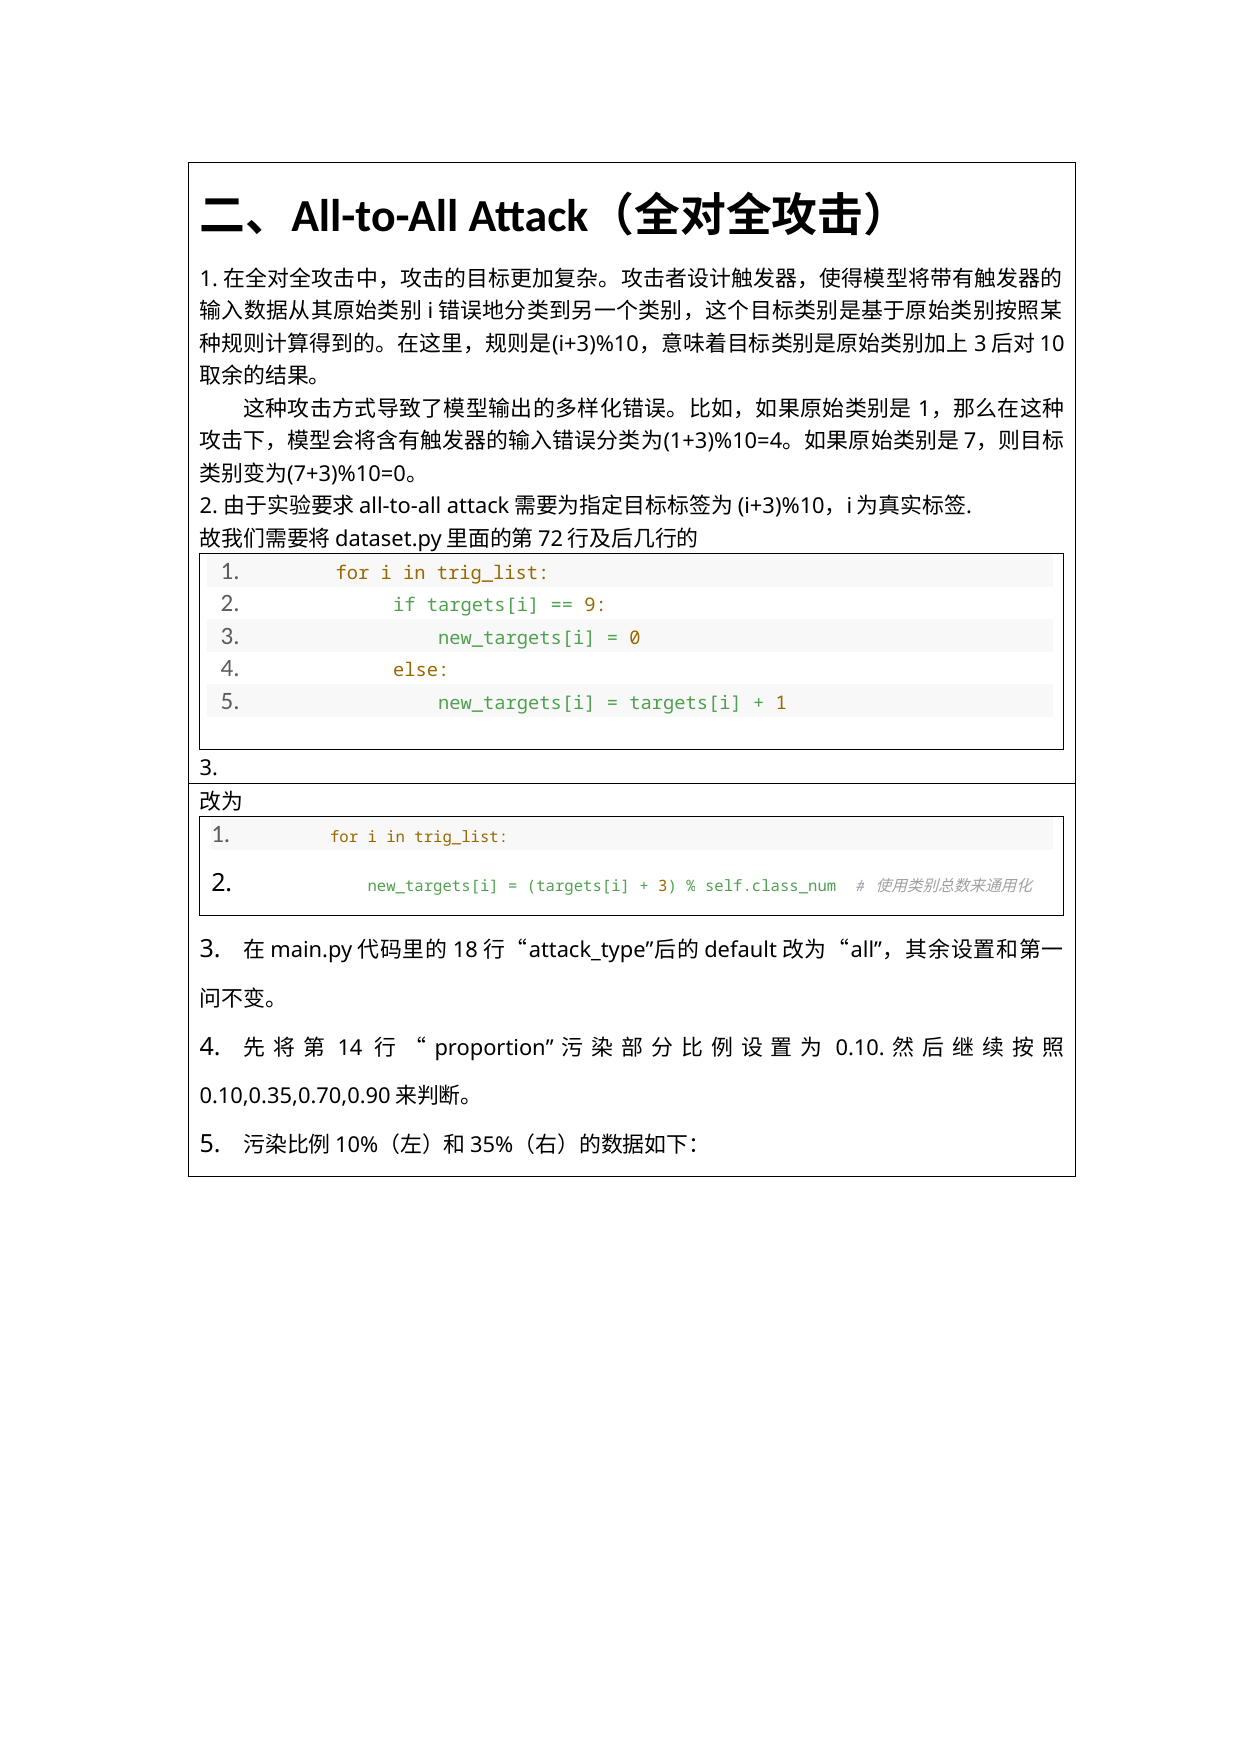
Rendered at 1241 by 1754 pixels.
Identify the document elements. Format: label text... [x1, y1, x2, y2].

table_cell 改为 在main.py代码里的18行“attack_type”后的default改为“all”，其余设置和第一问不变。 先将第14行“proportion”污染部分比例设置为0.10.然后继续按照0.10,0.35,0.70,0.90来判断。 污染比例10%（左）和35%（右）的数据如下： 污染比例为70%（左）和90%（右）时的数据如下： all-to-all attack结果分析： 低污染比例（10%）：在这一阶段，尽管污染比例较低，但攻击依然能够成功实施。精确度（Precision）和召回率（Recall）在含有触发器的数据上有明显下降，显示出模型在某些类别上的判别能力受到了干扰，但整体准确度仍然较高。这表明即使少量的篡改数据也足以使模型学习到错误的模式，进而在遇到触发器时产生错误的预测。 中等污染比例（35%）：随着污染比例的提高，模型的整体性能开始下降，特别是在测试含触发器的数据时，准确度进一步降低。这一阶段，模型对触发器的敏感性增强，说明模型在更多篡改数据的影响下，越来越倾向于根据攻击者的意图进行错误分类。 高污染比例（70%，90%）：当污染比例进一步提高时，模型在测试含触发器的数据上的性能显著下降。尤其是在90%的极高污染比例下，模型几乎丧失了对真实数据的正确判断能力，大部分预测结果都遵循了攻击者设定的错误模式。这种情况下的攻击虽然效果显著，但也最容易被检测到，因为大量的异常数据可能会在训练过程中引起注意。 all-to-all attack实验原理： 后门攻击的隐蔽性与有效性：All-to-All Attack通过在训练数据中植入特定的触发器并修改标签，利用深度学习模型对数据特征的学习能力，引导模型学习到错误的判别逻辑。这种攻击即便在较低的污染比例下也能够成功实施，说明了深度学习模型在面对精心设计的篡改数据时的脆弱性。 污染比例对攻击成功率的影响：随着污染比例的增加，模型对于触发器的依赖性增强，导致在遇到触发器时更频繁地做出错误的预测。这表明增加污染比例可以提高攻击的成功率，但同时也增加了攻击被发现的风险。 模型的泛化能力受损：在高污染比例下，模型的泛化能力受到严重影响，即模型在训练数据上过度拟合了错误的标签和触发器模式，导致其在新的、干净的数据上的表现大幅下降。 后门攻击之所以能够成功的本质 后门攻击之所以能够成功，核心在于深度学习模型的学习机制本身。模型通过在大量数据上学习来识别出特定的模式或特征，并利用这些学到的模式来进行预测。后门攻击利用了这一机制，通过在训练数据中插入带有特定模式（即触发器）的篡改样本，并将这些样本的标签修改为攻击者所希望的输出，从而导致模型在遇到触发器时输出预设的错误结果。 在Single Attack和All-to-All Attack中，攻击者都精心设计了触发器，使其在正常使用中不易被发现，同时确保在模型训练时能够有效地将触发器与特定的错误输出相关联。这种隐蔽性是后门攻击能够成功的重要原因之一，因为它允许攻击者在不影响模型在正常数据上性能的前提下，悄无声息地植入后门。 深度学习模型，尤其是深层神经网络，通常非常复杂，并且其决策过程往往缺乏可解释性。这使得在模型的训练数据中隐藏后门变得相对容易，且在模型部署后，这些后门可能难以被发现。模型的这种不透明性为后门攻击提供了可乘之机。 4. 简要原理为：首先通过在原图上增加 trigger（在图片右下角增加小正方形）得到投毒后的数据，同时将其 label 修改为攻击目标。然后在由污染数据与干净数据组成的训练集上进行训练，形成后门模型。 在推理阶段，带有 trigger 的输入会被后门模型分类为攻击目标，而干净数据依然被分类为相应的真实标签。 [189, 784, 1075, 1176]
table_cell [189, 163, 1075, 783]
